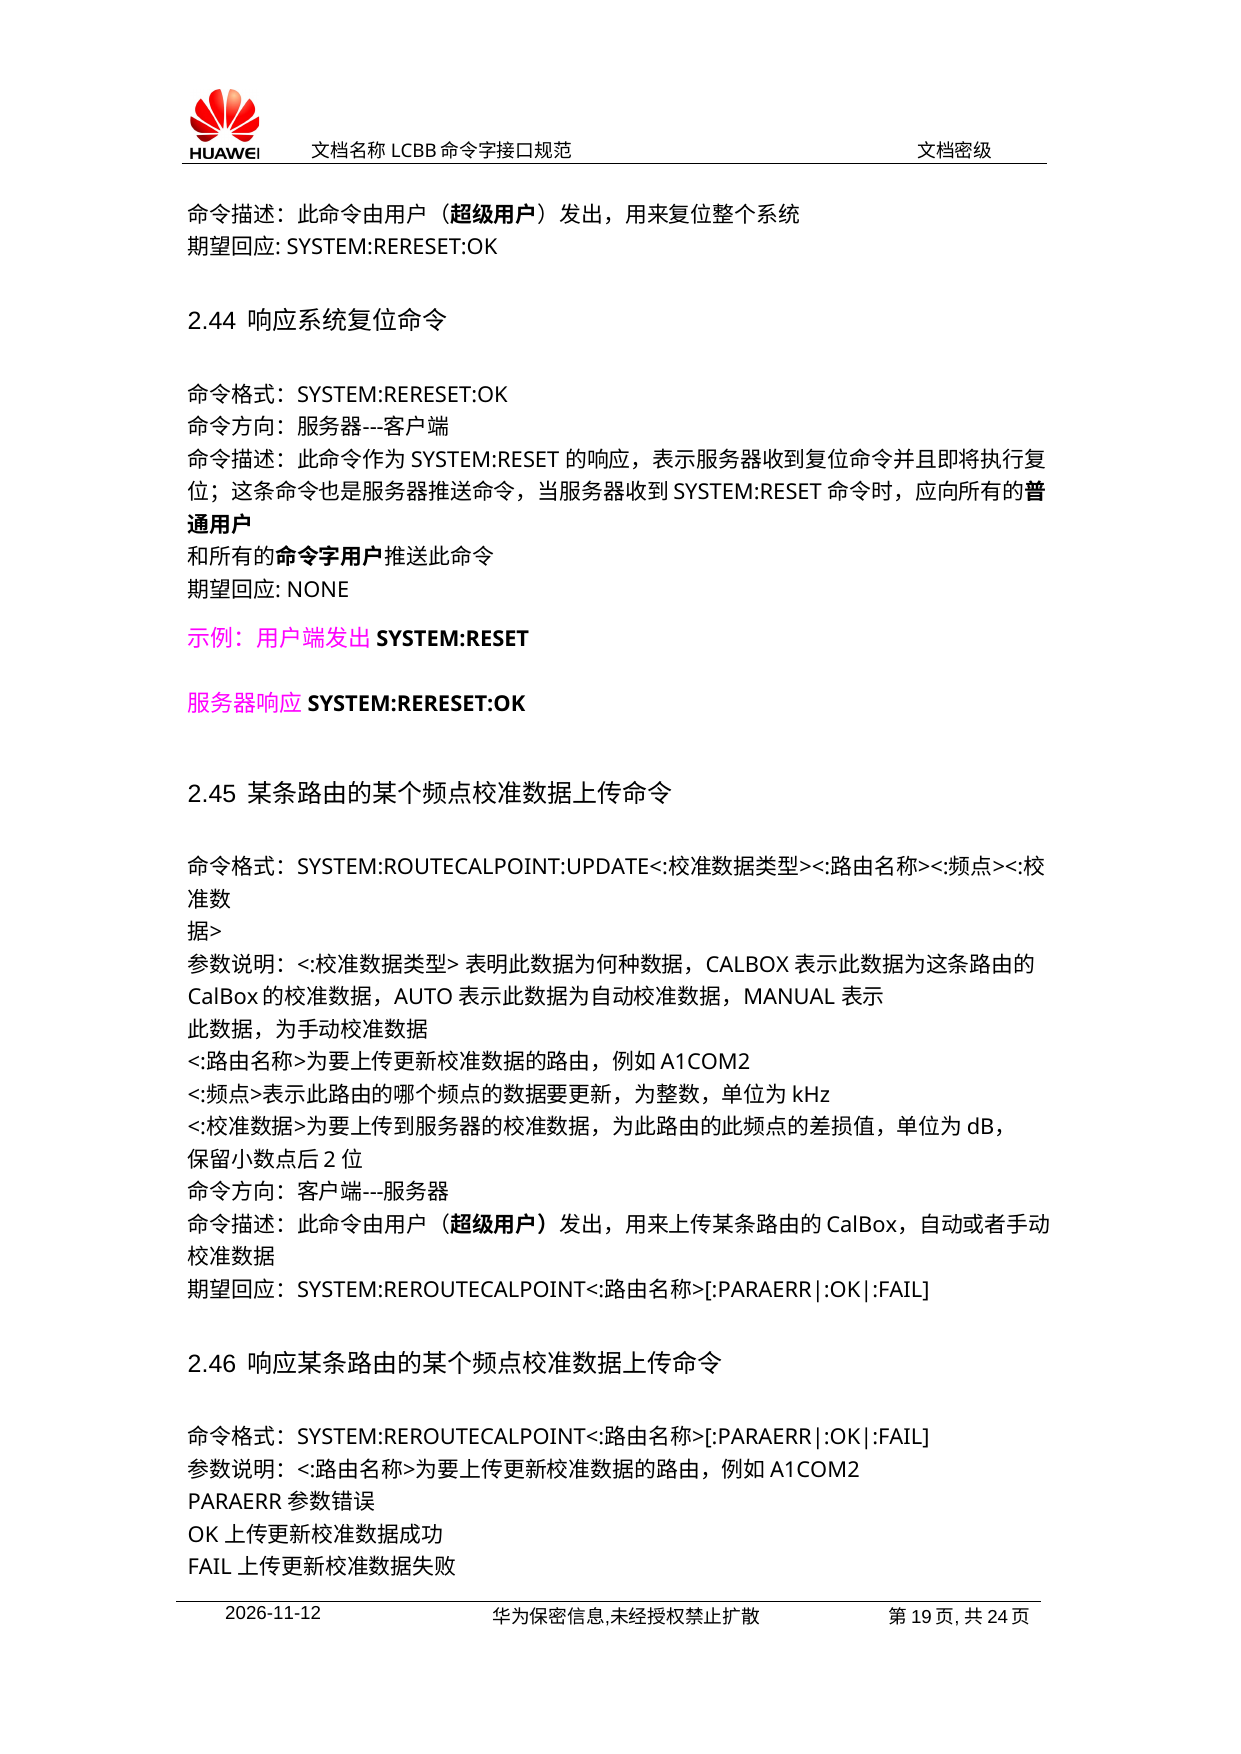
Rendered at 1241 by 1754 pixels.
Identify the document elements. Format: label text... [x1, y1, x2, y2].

text 期望回应：SYSTEM:REROUTECALPOINT<:路由名称>[:PARAERR|:OK|:FAIL] [187, 1271, 1053, 1304]
text <:校准数据>为要上传到服务器的校准数据，为此路由的此频点的差损值，单位为dB， [187, 1109, 1053, 1141]
text FAIL 上传更新校准数据失败 [187, 1549, 1053, 1581]
picture [190, 89, 260, 159]
text 命令描述：此命令作为SYSTEM:RESET 的响应，表示服务器收到复位命令并且即将执行复位；这条命令也是服务器推送命令，当服务器收到SYSTEM:RESET 命令时，应向所有的普通用户 [187, 441, 1053, 539]
text 示例：用户端发出 SYSTEM:RESET [187, 604, 1053, 669]
text 和所有的命令字用户推送此命令 [187, 539, 1053, 571]
text 命令方向：客户端---服务器 [187, 1174, 1053, 1206]
text 命令格式：SYSTEM:ROUTECALPOINT:UPDATE<:校准数据类型><:路由名称><:频点><:校准数 [187, 849, 1053, 914]
text 服务器响应 SYSTEM:RERESET:OK [187, 669, 1053, 734]
subtitle 响应某条路由的某个频点校准数据上传命令 [187, 1329, 1053, 1394]
subtitle 某条路由的某个频点校准数据上传命令 [187, 759, 1053, 824]
text <:频点>表示此路由的哪个频点的数据要更新，为整数，单位为kHz [187, 1076, 1053, 1109]
text 命令方向：服务器---客户端 [187, 409, 1053, 441]
text 命令描述：此命令由用户（超级用户）发出，用来上传某条路由的CalBox，自动或者手动校准数据 [187, 1206, 1053, 1271]
text OK 上传更新校准数据成功 [187, 1516, 1053, 1549]
text 参数说明：<:路由名称>为要上传更新校准数据的路由，例如A1COM2 [187, 1451, 1053, 1484]
subtitle 响应系统复位命令 [187, 286, 1053, 351]
text PARAERR 参数错误 [187, 1484, 1053, 1516]
text 保留小数点后2 位 [187, 1141, 1053, 1174]
text 参数说明：<:校准数据类型> 表明此数据为何种数据，CALBOX 表示此数据为这条路由的CalBox的校准数据，AUTO 表示此数据为自动校准数据，MANUAL 表示 [187, 946, 1053, 1011]
text 此数据，为手动校准数据 [187, 1011, 1053, 1044]
text 期望回应: SYSTEM:RERESET:OK [187, 229, 1053, 261]
text 命令格式：SYSTEM:REROUTECALPOINT<:路由名称>[:PARAERR|:OK|:FAIL] [187, 1419, 1053, 1451]
text 命令格式：SYSTEM:RERESET:OK [187, 376, 1053, 409]
text 据> [187, 914, 1053, 946]
text <:路由名称>为要上传更新校准数据的路由，例如A1COM2 [187, 1044, 1053, 1076]
text 命令描述：此命令由用户（超级用户）发出，用来复位整个系统 [187, 196, 1053, 229]
text 期望回应: NONE [187, 571, 1053, 604]
